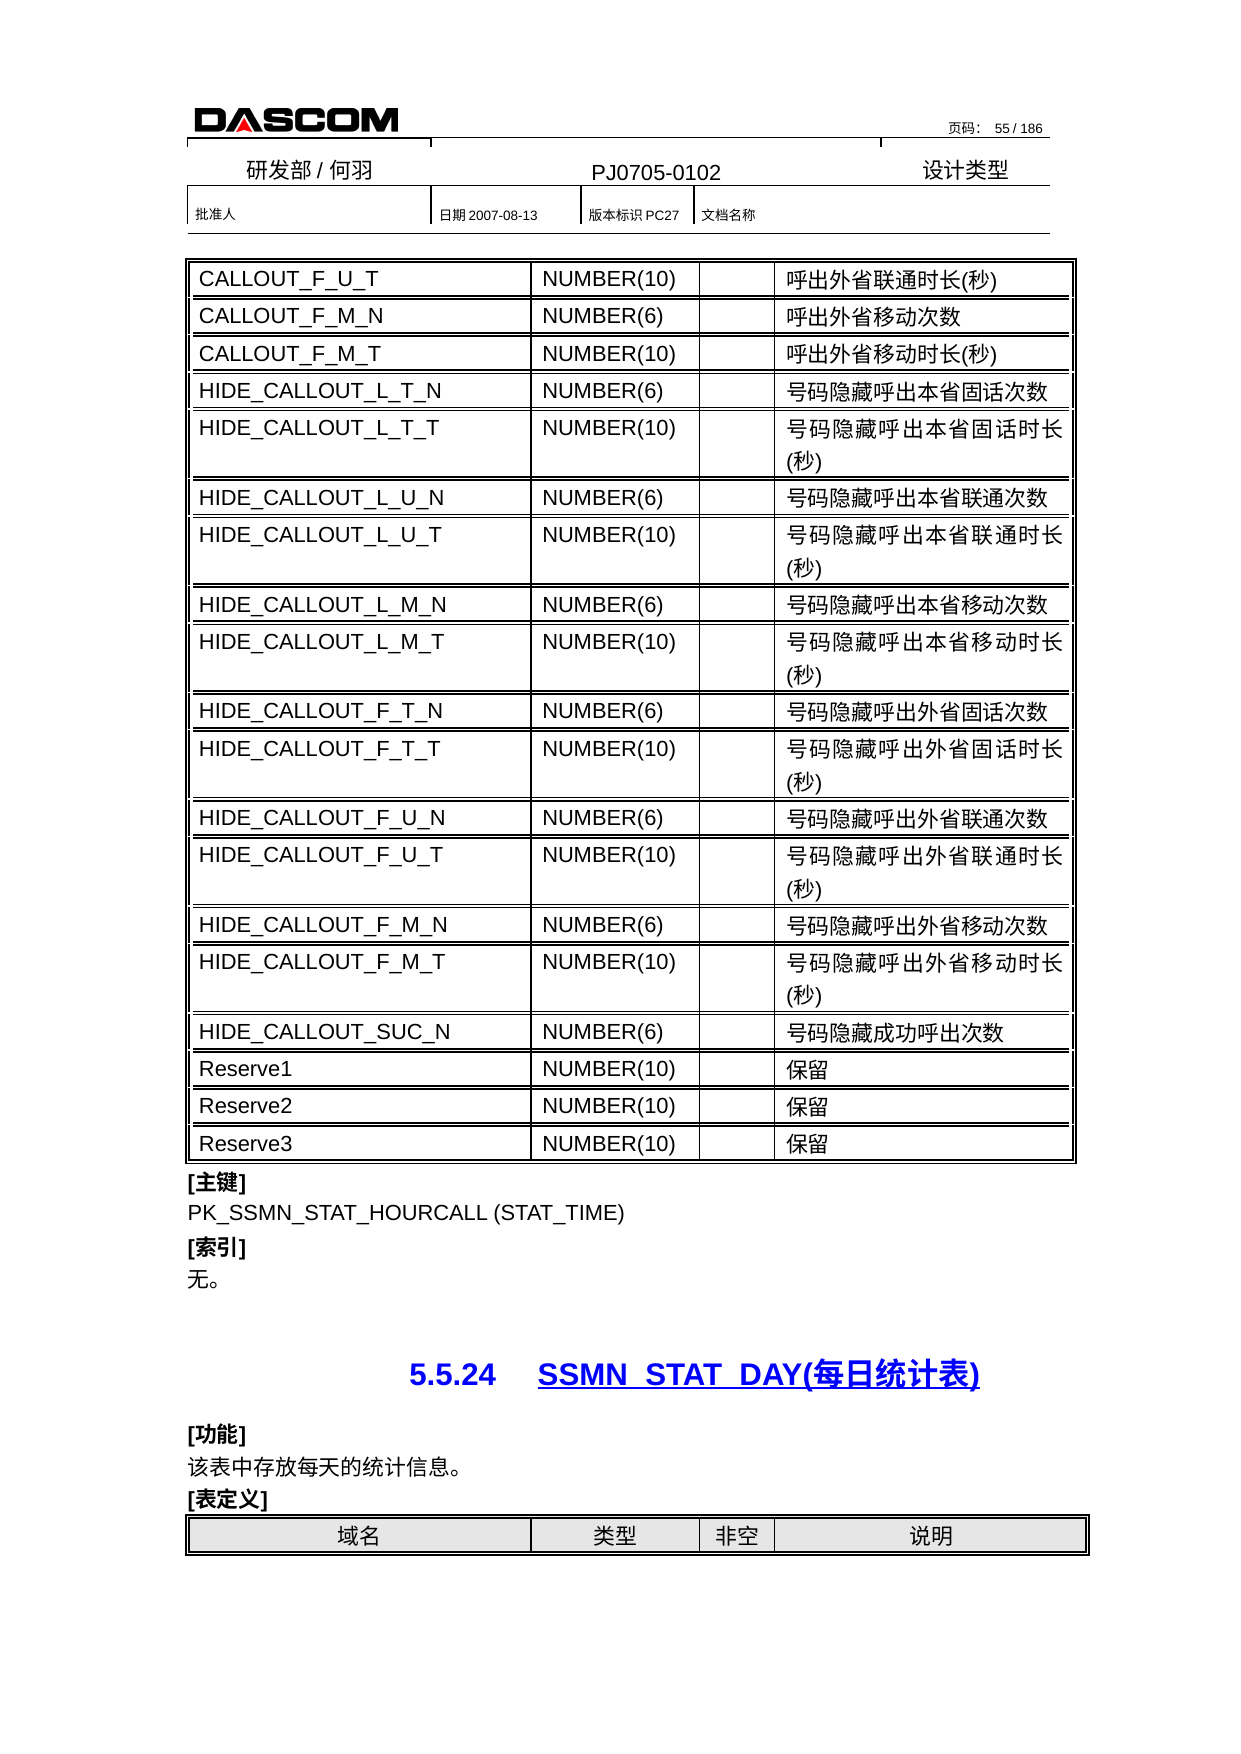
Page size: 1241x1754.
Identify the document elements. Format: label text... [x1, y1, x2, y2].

text [主键] [187, 1164, 1053, 1197]
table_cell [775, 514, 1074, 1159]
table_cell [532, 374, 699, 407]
text [表定义] [187, 1482, 1053, 1514]
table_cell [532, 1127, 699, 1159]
picture [194, 108, 398, 132]
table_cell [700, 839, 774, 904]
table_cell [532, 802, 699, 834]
text [功能] [187, 1417, 1053, 1449]
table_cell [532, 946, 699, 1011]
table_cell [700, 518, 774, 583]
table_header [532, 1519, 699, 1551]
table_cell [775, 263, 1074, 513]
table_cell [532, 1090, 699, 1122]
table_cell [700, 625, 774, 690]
text 该表中存放每天的统计信息。 [187, 1449, 1053, 1482]
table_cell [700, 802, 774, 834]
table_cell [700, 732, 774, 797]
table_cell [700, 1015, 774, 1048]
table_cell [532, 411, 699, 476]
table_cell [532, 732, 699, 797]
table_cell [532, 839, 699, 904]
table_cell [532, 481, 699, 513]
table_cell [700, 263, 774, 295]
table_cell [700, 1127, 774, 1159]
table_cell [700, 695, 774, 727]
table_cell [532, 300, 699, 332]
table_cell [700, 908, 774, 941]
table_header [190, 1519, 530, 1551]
text PK_SSMN_STAT_HOURCALL (STAT_TIME) [187, 1197, 1053, 1229]
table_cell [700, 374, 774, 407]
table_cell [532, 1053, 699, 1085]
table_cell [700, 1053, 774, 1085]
subtitle SSMN_STAT_DAY(每日统计表) [409, 1339, 1053, 1404]
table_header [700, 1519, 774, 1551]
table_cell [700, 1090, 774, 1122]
text 无。 [187, 1262, 1053, 1294]
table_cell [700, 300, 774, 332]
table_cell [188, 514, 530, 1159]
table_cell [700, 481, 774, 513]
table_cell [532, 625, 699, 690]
text [索引] [187, 1229, 1053, 1262]
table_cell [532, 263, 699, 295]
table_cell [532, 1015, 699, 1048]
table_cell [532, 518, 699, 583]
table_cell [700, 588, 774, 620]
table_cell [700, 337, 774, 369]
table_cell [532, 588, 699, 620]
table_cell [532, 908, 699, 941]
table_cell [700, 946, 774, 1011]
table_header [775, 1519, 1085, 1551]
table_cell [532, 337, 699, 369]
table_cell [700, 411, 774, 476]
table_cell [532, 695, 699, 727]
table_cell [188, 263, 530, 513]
